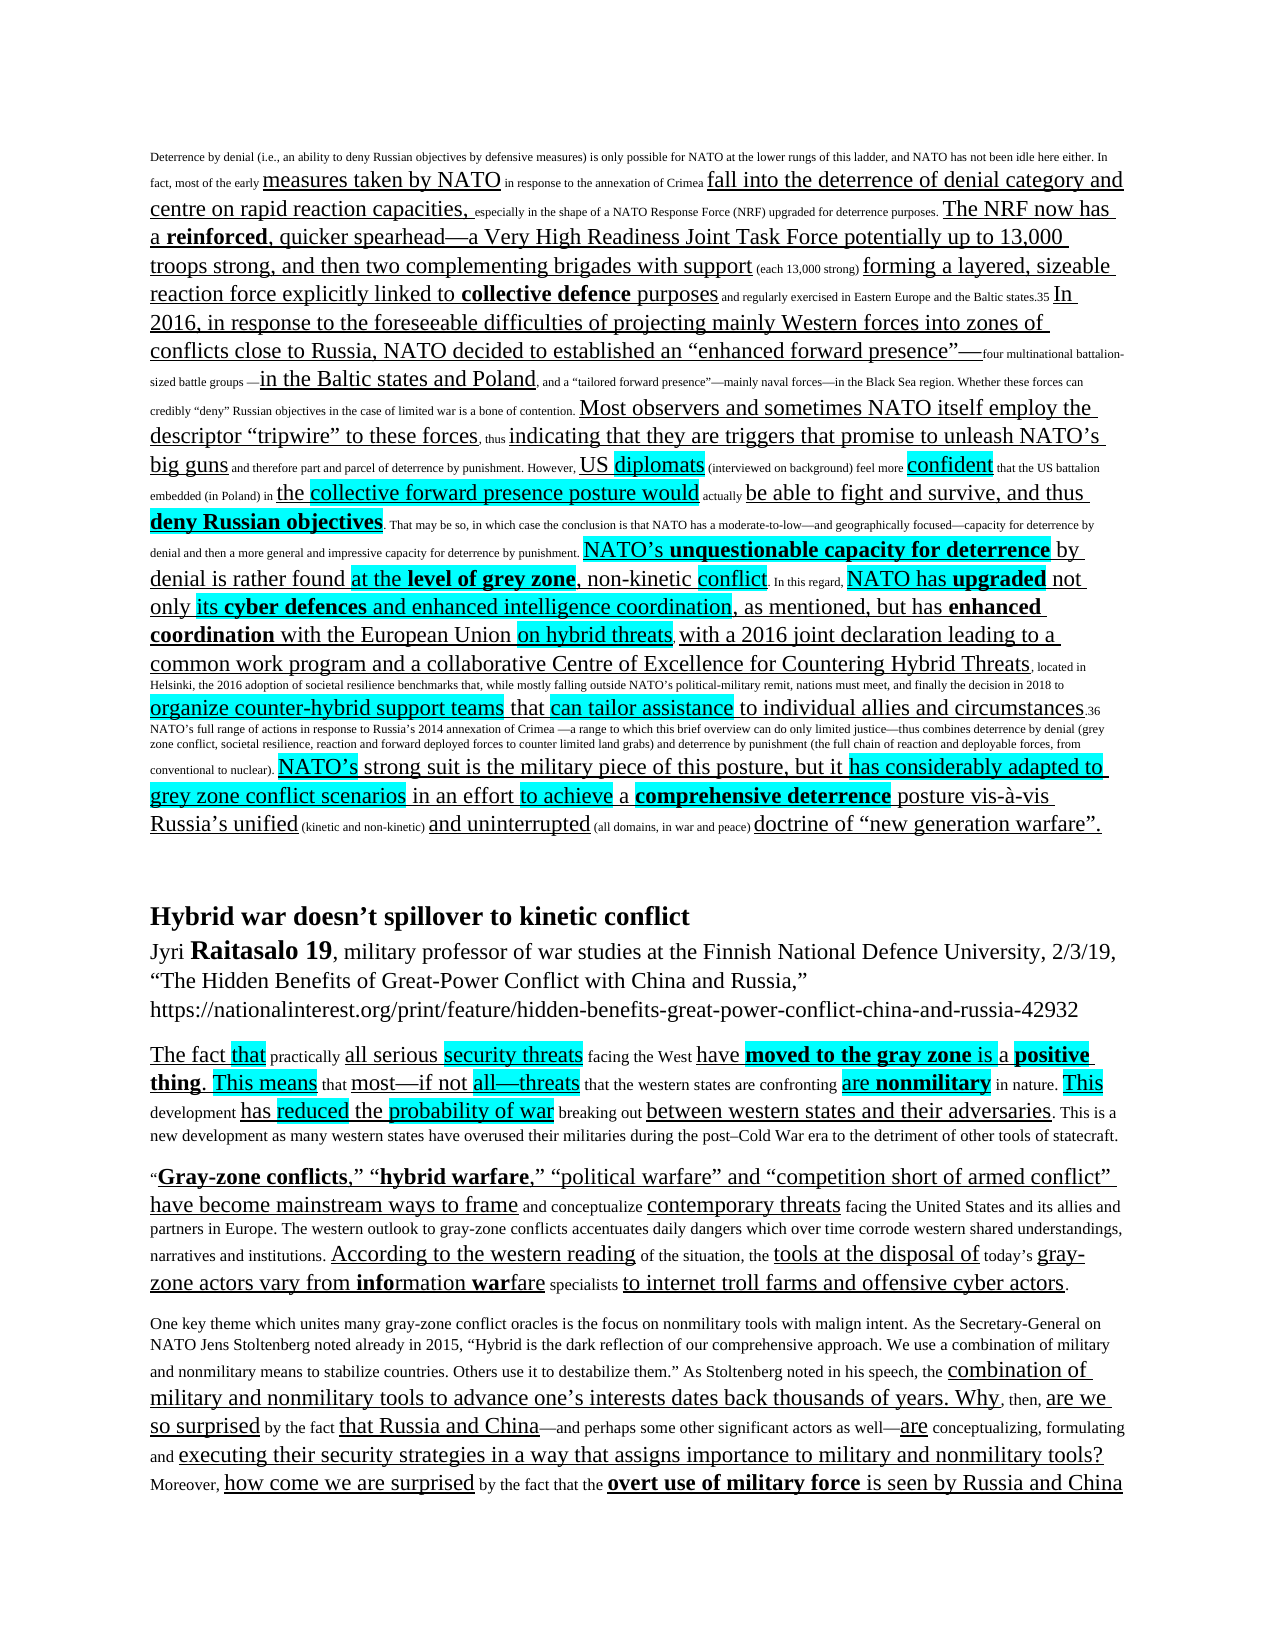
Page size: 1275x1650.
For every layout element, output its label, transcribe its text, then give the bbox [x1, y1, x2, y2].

text Hybrid war doesn’t spillover to kinetic conflict [150, 900, 1125, 932]
text The fact that practically all serious security threats facing the West have moved to the gray zone is a positive thing. This means that most—if not all—threats that the western states are confronting are nonmilitary in nature. This development has reduced the probability of war breaking out between western states and their adversaries. This is a new development as many western states have overused their militaries during the post–Cold War era to the detriment of other tools of statecraft. [150, 1041, 1125, 1144]
text “Gray-zone conflicts,” “hybrid warfare,” “political warfare” and “competition short of armed conflict” have become mainstream ways to frame and conceptualize contemporary threats facing the United States and its allies and partners in Europe. The western outlook to gray-zone conflicts accentuates daily dangers which over time corrode western shared understandings, narratives and institutions. According to the western reading of the situation, the tools at the disposal of today’s gray-zone actors vary from information warfare specialists to internet troll farms and offensive cyber actors. [150, 1163, 1125, 1295]
text Jyri Raitasalo 19, military professor of war studies at the Finnish National Defence University, 2/3/19, “The Hidden Benefits of Great-Power Conflict with China and Russia,” https://nationalinterest.org/print/feature/hidden-benefits-great-power-conflict-china-and-russia-42932 [150, 934, 1125, 1022]
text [150, 1314, 1125, 1496]
text Deterrence by denial (i.e., an ability to deny Russian objectives by defensive measures) is only possible for NATO at the lower rungs of this ladder, and NATO has not been idle here either. In fact, most of the early measures taken by NATO in response to the annexation of Crimea fall into the deterrence of denial category and centre on rapid reaction capacities, especially in the shape of a NATO Response Force (NRF) upgraded for deterrence purposes. The NRF now has a reinforced, quicker spearhead—a Very High Readiness Joint Task Force potentially up to 13,000 troops strong, and then two complementing brigades with support (each 13,000 strong) forming a layered, sizeable reaction force explicitly linked to collective defence purposes and regularly exercised in Eastern Europe and the Baltic states.35 In 2016, in response to the foreseeable difficulties of projecting mainly Western forces into zones of conflicts close to Russia, NATO decided to established an “enhanced forward presence”—four multinational battalion-sized battle groups —in the Baltic states and Poland, and a “tailored forward presence”—mainly naval forces—in the Black Sea region. Whether these forces can credibly “deny” Russian objectives in the case of limited war is a bone of contention. Most observers and sometimes NATO itself employ the descriptor “tripwire” to these forces, thus indicating that they are triggers that promise to unleash NATO’s big guns and therefore part and parcel of deterrence by punishment. However, US diplomats (interviewed on background) feel more confident that the US battalion embedded (in Poland) in the collective forward presence posture would actually be able to fight and survive, and thus deny Russian objectives. That may be so, in which case the conclusion is that NATO has a moderate-to-low—and geographically focused—capacity for deterrence by denial and then a more general and impressive capacity for deterrence by punishment. NATO’s unquestionable capacity for deterrence by denial is rather found at the level of grey zone, non-kinetic conflict. In this regard, NATO has upgraded not only its cyber defences and enhanced intelligence coordination, as mentioned, but has enhanced coordination with the European Union on hybrid threats, with a 2016 joint declaration leading to a common work program and a collaborative Centre of Excellence for Countering Hybrid Threats, located in Helsinki, the 2016 adoption of societal resilience benchmarks that, while mostly falling outside NATO’s political-military remit, nations must meet, and finally the decision in 2018 to organize counter-hybrid support teams that can tailor assistance to individual allies and circumstances.36 NATO’s full range of actions in response to Russia’s 2014 annexation of Crimea —a range to which this brief overview can do only limited justice—thus combines deterrence by denial (grey zone conflict, societal resilience, reaction and forward deployed forces to counter limited land grabs) and deterrence by punishment (the full chain of reaction and deployable forces, from conventional to nuclear). NATO’s strong suit is the military piece of this posture, but it has considerably adapted to grey zone conflict scenarios in an effort to achieve a comprehensive deterrence posture vis-à-vis Russia’s unified (kinetic and non-kinetic) and uninterrupted (all domains, in war and peace) doctrine of “new generation warfare”. [150, 150, 1125, 837]
